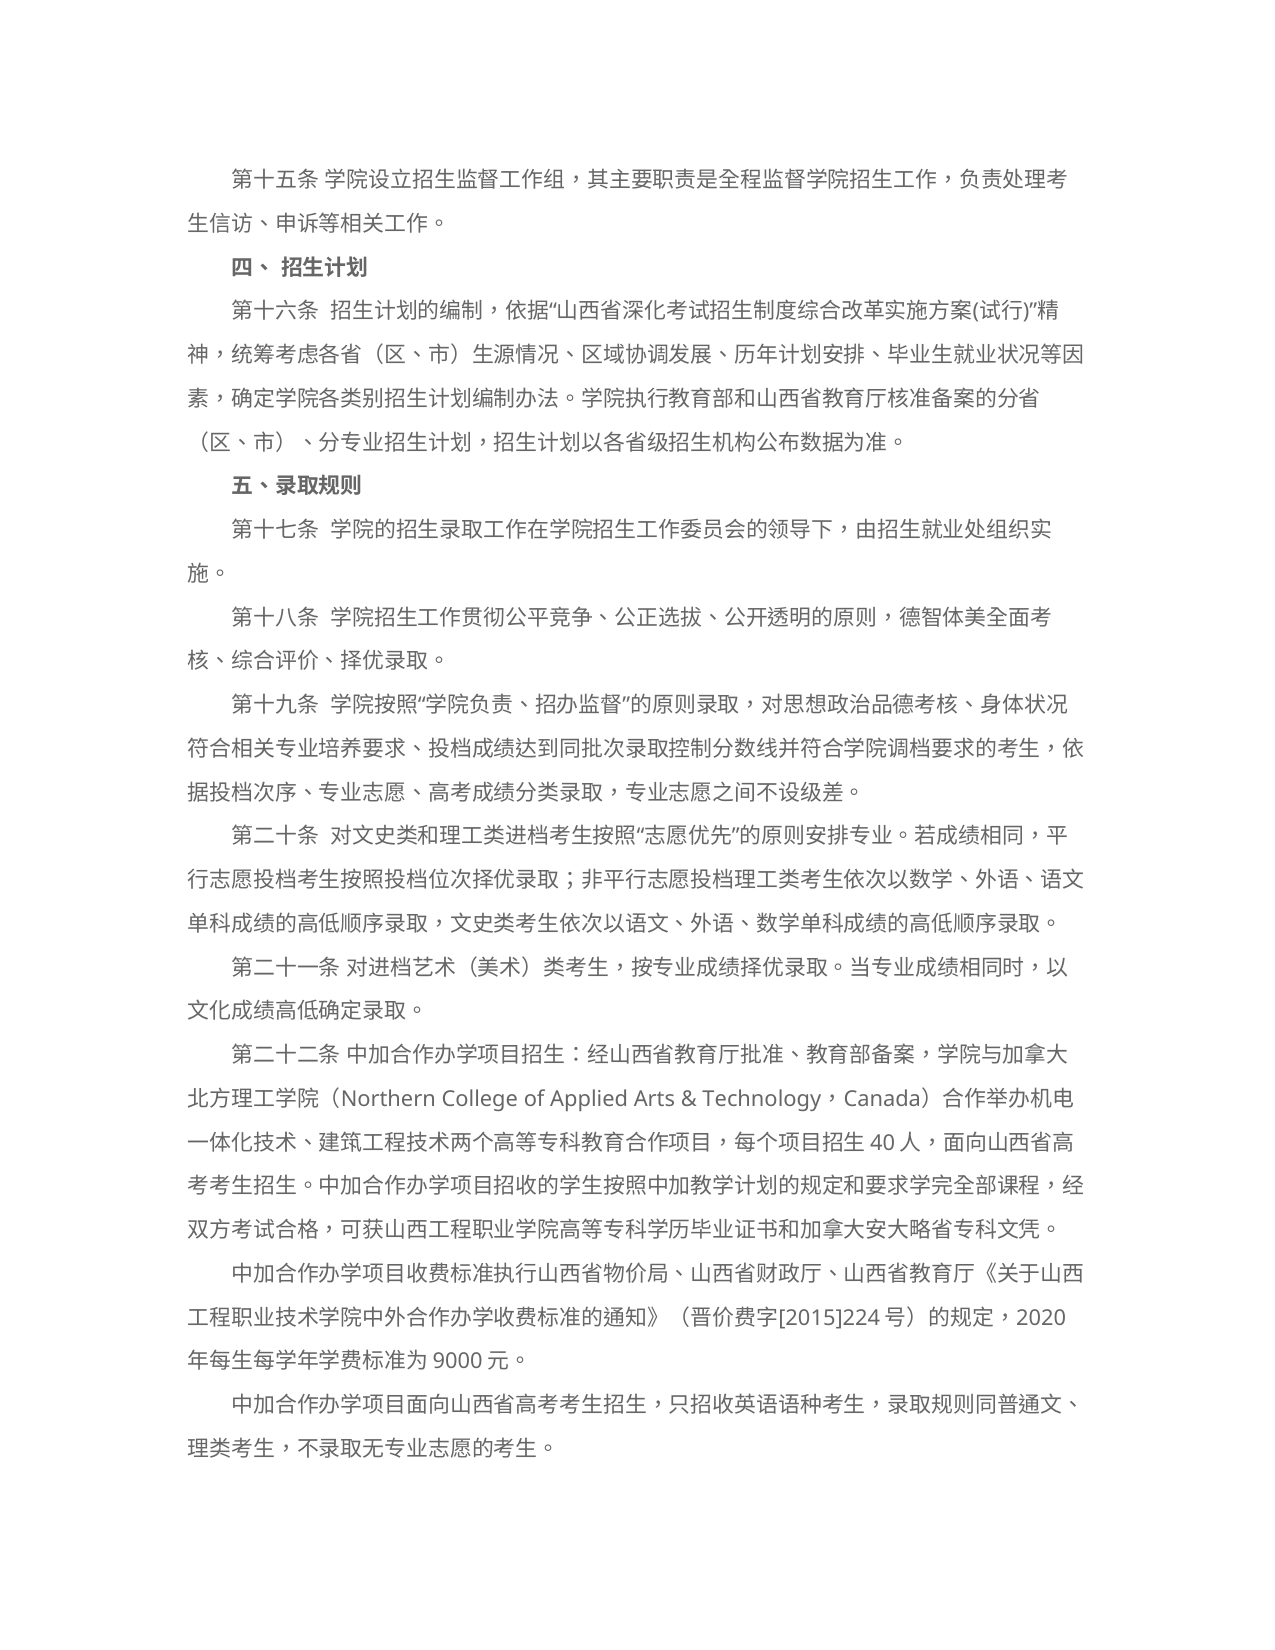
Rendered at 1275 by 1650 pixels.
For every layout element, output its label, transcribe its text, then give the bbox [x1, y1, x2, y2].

text 五、录取规则 [187, 456, 1087, 500]
text 中加合作办学项目收费标准执行山西省物价局、山西省财政厅、山西省教育厅《关于山西工程职业技术学院中外合作办学收费标准的通知》（晋价费字[2015]224号）的规定，2020年每生每学年学费标准为9000元。 [187, 1244, 1087, 1375]
text 第十五条 学院设立招生监督工作组，其主要职责是全程监督学院招生工作，负责处理考生信访、申诉等相关工作。 [187, 150, 1087, 237]
text 第十七条 学院的招生录取工作在学院招生工作委员会的领导下，由招生就业处组织实施。 [187, 500, 1087, 587]
text 中加合作办学项目面向山西省高考考生招生，只招收英语语种考生，录取规则同普通文、理类考生，不录取无专业志愿的考生。 [187, 1375, 1087, 1462]
text 第十九条 学院按照“学院负责、招办监督”的原则录取，对思想政治品德考核、身体状况符合相关专业培养要求、投档成绩达到同批次录取控制分数线并符合学院调档要求的考生，依据投档次序、专业志愿、高考成绩分类录取，专业志愿之间不设级差。 [187, 675, 1087, 806]
text 第二十一条 对进档艺术（美术）类考生，按专业成绩择优录取。当专业成绩相同时，以文化成绩高低确定录取。 [187, 937, 1087, 1025]
text 第十八条 学院招生工作贯彻公平竞争、公正选拔、公开透明的原则，德智体美全面考核、综合评价、择优录取。 [187, 587, 1087, 675]
text 第二十二条 中加合作办学项目招生：经山西省教育厅批准、教育部备案，学院与加拿大北方理工学院（Northern College of Applied Arts & Technology，Canada）合作举办机电一体化技术、建筑工程技术两个高等专科教育合作项目，每个项目招生40人，面向山西省高考考生招生。中加合作办学项目招收的学生按照中加教学计划的规定和要求学完全部课程，经双方考试合格，可获山西工程职业学院高等专科学历毕业证书和加拿大安大略省专科文凭。 [187, 1025, 1087, 1244]
text 第二十条 对文史类和理工类进档考生按照“志愿优先”的原则安排专业。若成绩相同，平行志愿投档考生按照投档位次择优录取；非平行志愿投档理工类考生依次以数学、外语、语文单科成绩的高低顺序录取，文史类考生依次以语文、外语、数学单科成绩的高低顺序录取。 [187, 806, 1087, 937]
text 第十六条 招生计划的编制，依据“山西省深化考试招生制度综合改革实施方案(试行)”精神，统筹考虑各省（区、市）生源情况、区域协调发展、历年计划安排、毕业生就业状况等因素，确定学院各类别招生计划编制办法。学院执行教育部和山西省教育厅核准备案的分省（区、市）、分专业招生计划，招生计划以各省级招生机构公布数据为准。 [187, 281, 1087, 456]
text 四、 招生计划 [187, 237, 1087, 281]
